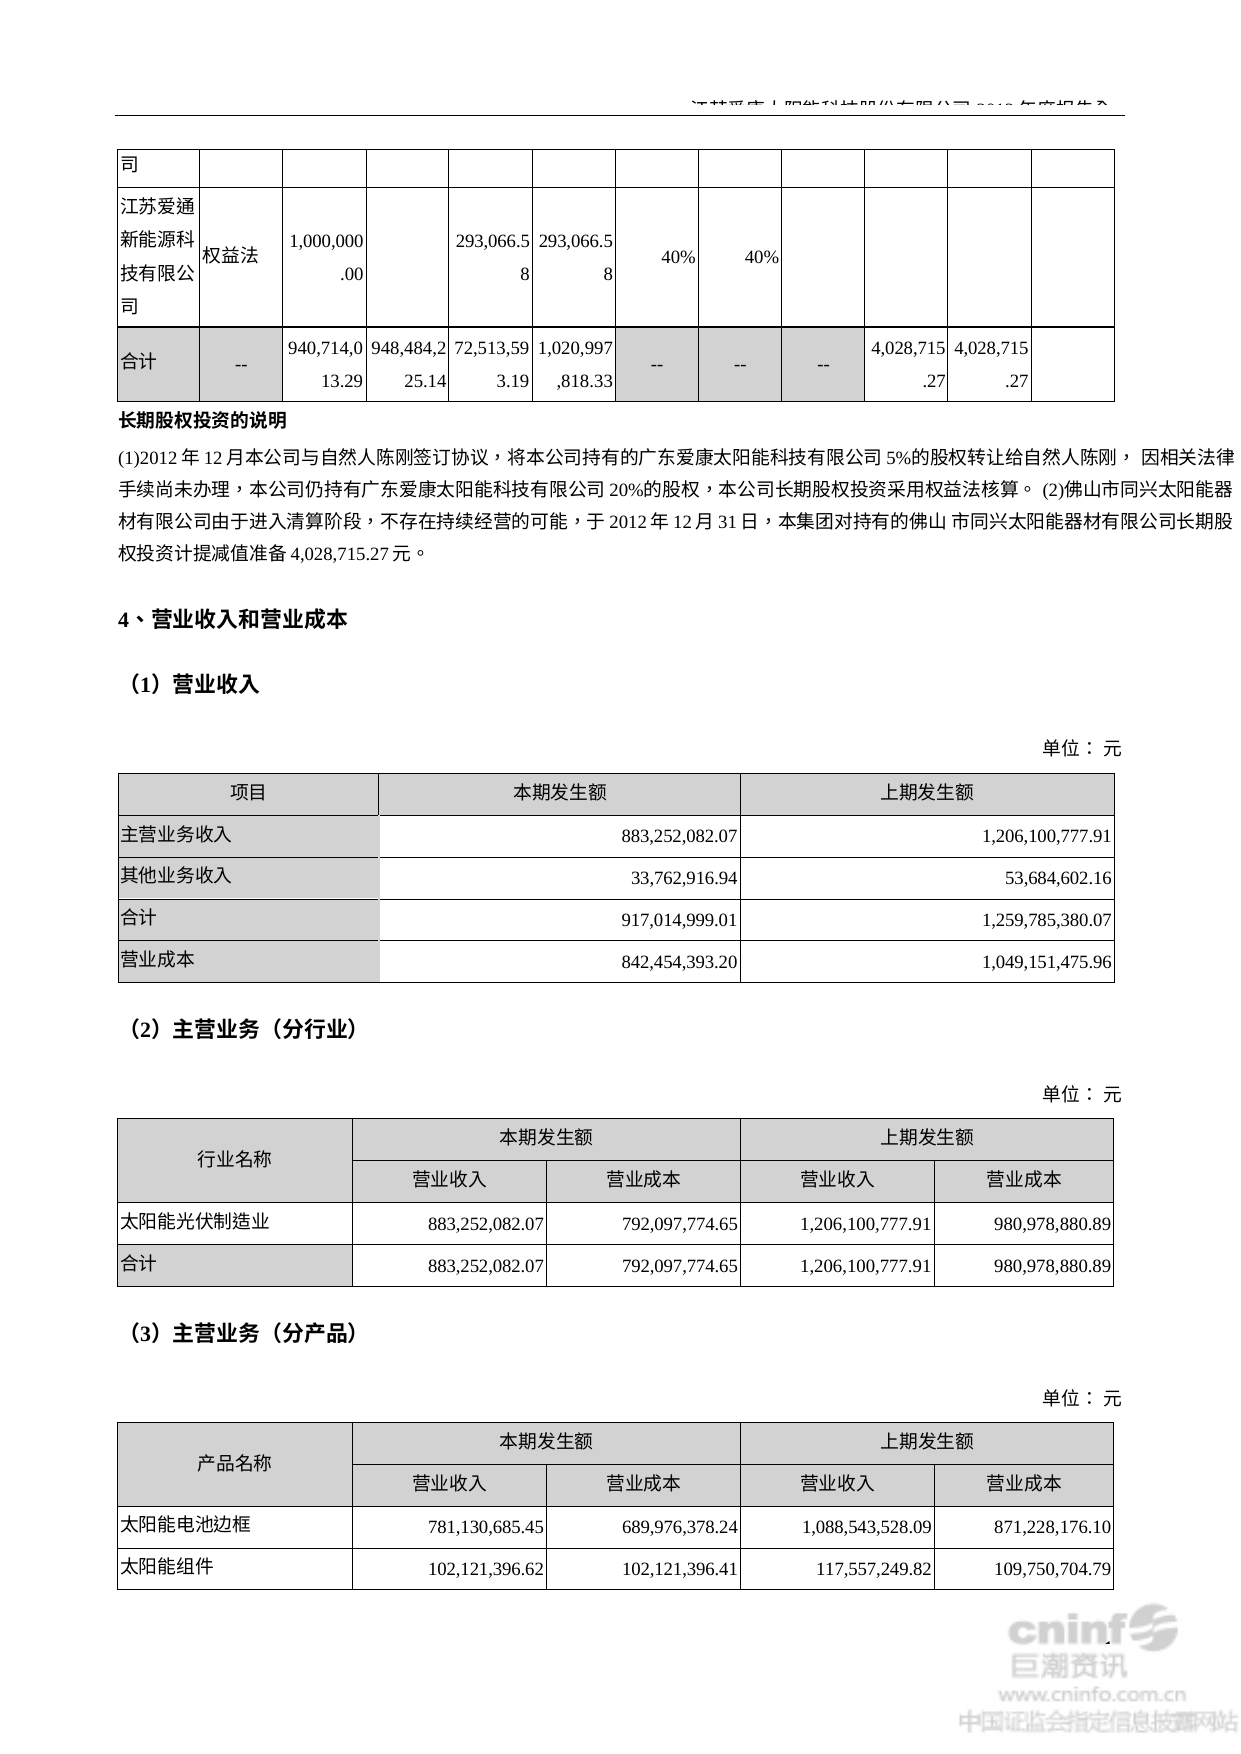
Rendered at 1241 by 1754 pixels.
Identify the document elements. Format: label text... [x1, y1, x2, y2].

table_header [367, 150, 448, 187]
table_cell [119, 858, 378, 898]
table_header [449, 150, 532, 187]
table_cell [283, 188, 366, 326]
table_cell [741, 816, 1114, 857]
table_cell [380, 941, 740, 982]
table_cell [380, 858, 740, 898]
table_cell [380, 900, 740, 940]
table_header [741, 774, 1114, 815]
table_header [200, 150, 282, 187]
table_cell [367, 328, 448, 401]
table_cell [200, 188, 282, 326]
text （1）营业收入 [118, 669, 1124, 698]
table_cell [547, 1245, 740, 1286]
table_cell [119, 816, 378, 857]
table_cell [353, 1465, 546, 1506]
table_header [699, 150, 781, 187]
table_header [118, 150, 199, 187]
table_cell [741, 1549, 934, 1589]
text 单位： 元 [102, 736, 1122, 761]
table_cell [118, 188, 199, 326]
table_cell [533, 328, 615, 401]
picture [958, 1593, 1241, 1754]
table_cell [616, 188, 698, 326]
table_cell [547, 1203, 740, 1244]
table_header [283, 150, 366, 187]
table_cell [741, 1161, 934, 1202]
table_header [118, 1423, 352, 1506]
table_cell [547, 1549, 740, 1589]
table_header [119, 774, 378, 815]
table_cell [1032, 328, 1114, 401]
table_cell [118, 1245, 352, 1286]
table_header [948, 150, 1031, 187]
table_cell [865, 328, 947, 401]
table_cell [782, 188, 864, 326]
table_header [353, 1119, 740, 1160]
text 单位： 元 [102, 1081, 1122, 1107]
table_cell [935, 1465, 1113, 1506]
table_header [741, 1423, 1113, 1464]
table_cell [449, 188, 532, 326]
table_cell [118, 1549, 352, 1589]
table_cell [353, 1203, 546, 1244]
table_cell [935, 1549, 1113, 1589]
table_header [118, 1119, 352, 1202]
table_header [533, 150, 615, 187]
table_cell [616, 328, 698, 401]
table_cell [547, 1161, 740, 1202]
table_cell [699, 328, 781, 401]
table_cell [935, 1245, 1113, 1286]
subtitle 4、营业收入和营业成本 [118, 604, 1124, 633]
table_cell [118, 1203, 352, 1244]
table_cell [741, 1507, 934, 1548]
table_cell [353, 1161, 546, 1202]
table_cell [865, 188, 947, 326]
subtitle 长期股权投资的说明 [118, 407, 1124, 433]
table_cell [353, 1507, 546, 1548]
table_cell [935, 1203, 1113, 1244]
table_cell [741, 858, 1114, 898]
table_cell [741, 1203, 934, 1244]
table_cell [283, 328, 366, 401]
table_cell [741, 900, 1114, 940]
text 单位： 元 [102, 1385, 1122, 1410]
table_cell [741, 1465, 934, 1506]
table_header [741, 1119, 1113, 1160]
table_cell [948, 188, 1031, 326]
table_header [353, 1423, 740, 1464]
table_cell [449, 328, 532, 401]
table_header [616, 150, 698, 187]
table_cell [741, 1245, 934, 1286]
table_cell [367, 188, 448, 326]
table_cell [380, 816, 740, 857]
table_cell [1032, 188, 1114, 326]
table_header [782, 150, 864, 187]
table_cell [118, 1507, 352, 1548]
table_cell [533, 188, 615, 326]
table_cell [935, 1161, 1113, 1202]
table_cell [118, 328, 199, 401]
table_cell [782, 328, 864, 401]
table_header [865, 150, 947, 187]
text (1)2012年12月本公司与自然人陈刚签订协议，将本公司持有的广东爱康太阳能科技有限公司5%的股权转让给自然人陈刚， 因相关法律手续尚未办理，本公司仍持有广东爱康太阳能科技有限公司20%的股权，本公司长期股权投资采用权益法核算。 (2)佛山市同兴太阳能器材有限公司由于进入清算阶段，不存在持续经营的可能，于2012年12月31日，本集团对持有的佛山 市同兴太阳能器材有限公司长期股权投资计提减值准备4,028,715.27元。 [118, 444, 1240, 566]
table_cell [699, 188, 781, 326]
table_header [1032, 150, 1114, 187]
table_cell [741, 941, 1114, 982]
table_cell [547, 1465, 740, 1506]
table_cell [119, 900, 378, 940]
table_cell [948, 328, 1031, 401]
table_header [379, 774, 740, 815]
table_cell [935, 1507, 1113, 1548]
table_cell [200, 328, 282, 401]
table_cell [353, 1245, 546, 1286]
subtitle （2）主营业务（分行业） [118, 1014, 1124, 1044]
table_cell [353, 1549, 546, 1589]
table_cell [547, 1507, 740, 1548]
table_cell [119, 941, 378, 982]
subtitle （3）主营业务（分产品） [118, 1318, 1124, 1348]
